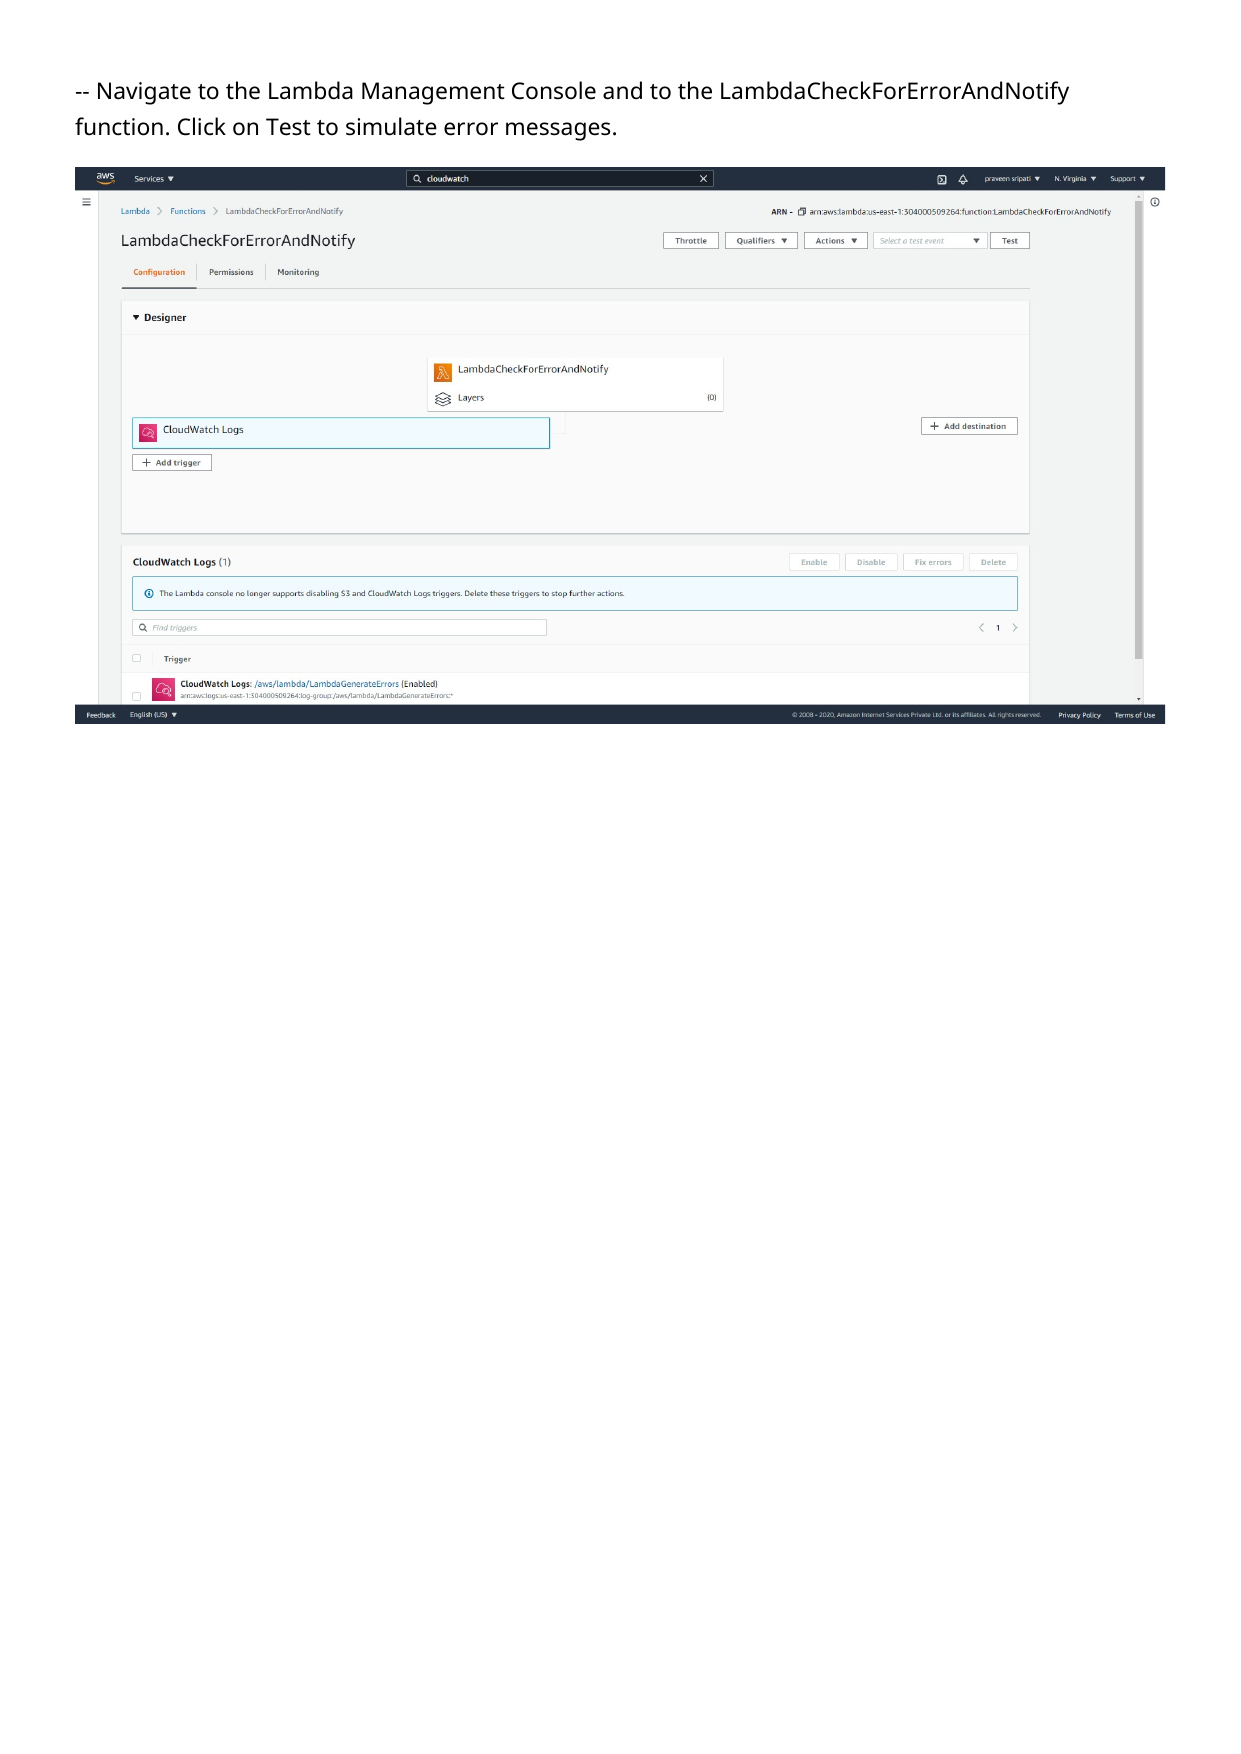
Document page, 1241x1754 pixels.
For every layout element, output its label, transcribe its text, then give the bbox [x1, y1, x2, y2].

picture [75, 167, 1166, 724]
text -- Navigate to the Lambda Management Console and to the LambdaCheckForErrorAndNotify function. Click on Test to simulate error messages. [75, 75, 1165, 142]
